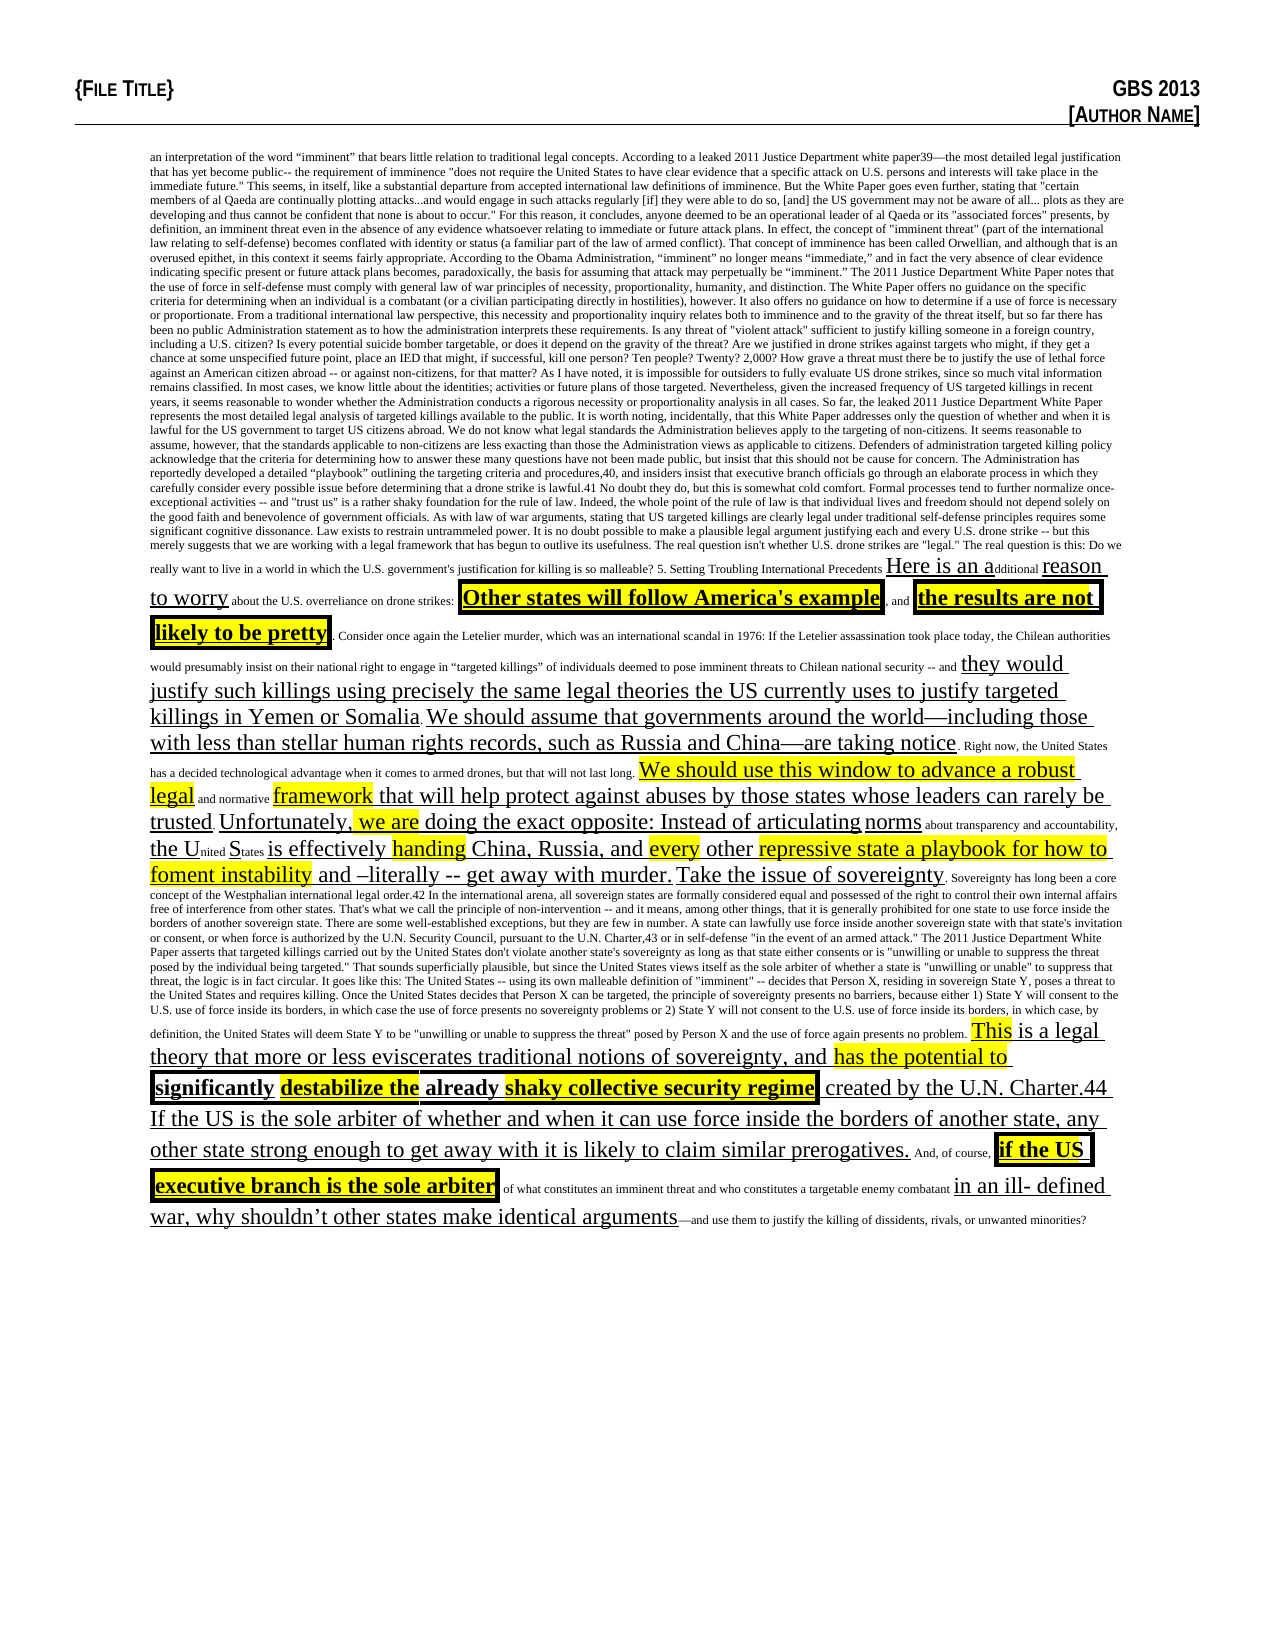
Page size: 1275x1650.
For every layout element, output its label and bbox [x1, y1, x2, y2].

text [150, 150, 1125, 1229]
